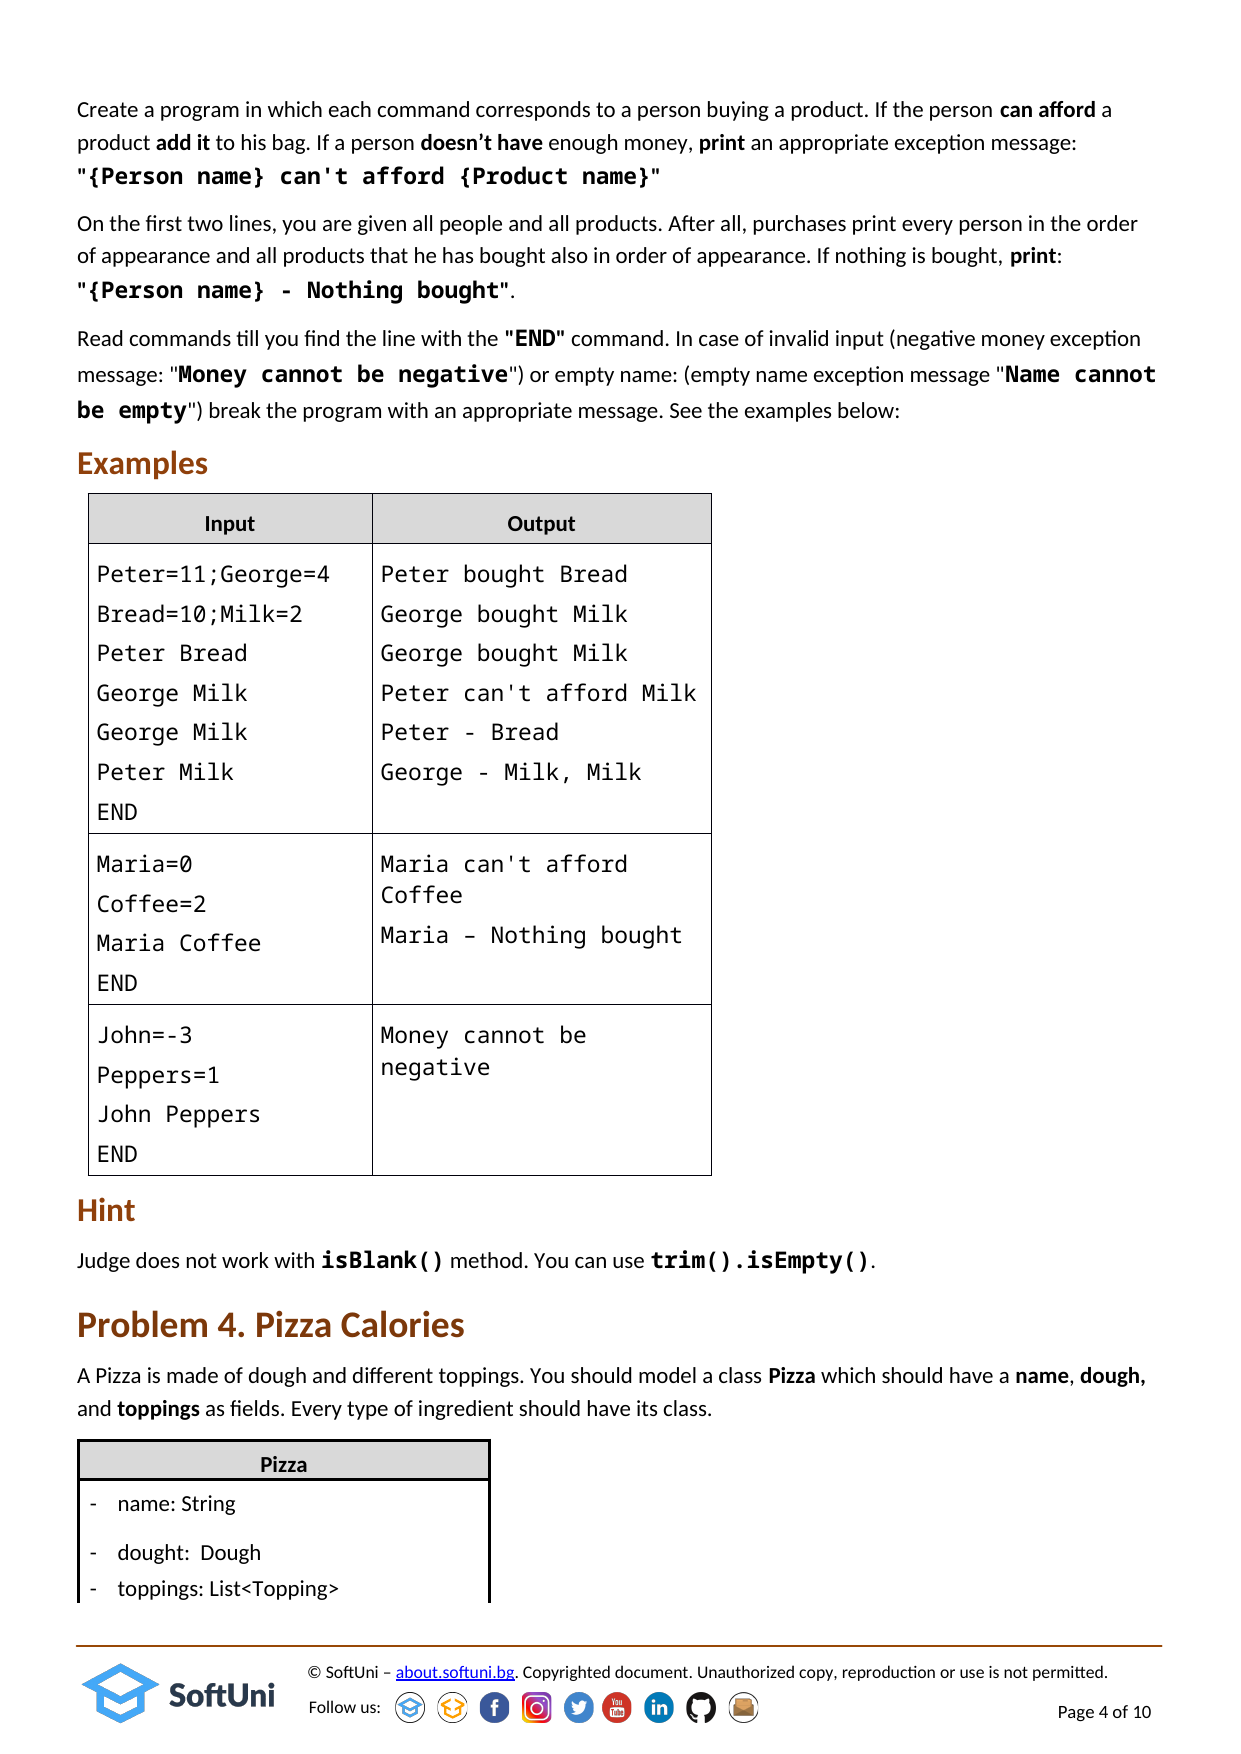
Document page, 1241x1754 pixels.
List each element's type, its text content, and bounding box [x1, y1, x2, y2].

picture [686, 1692, 716, 1723]
picture [479, 1692, 510, 1723]
table_cell John=-3 Peppers=1 John Peppers END [89, 1005, 372, 1175]
table_cell Money cannot be negative [373, 1005, 711, 1175]
text Judge does not work with isBlank() method. You can use trim().isEmpty(). [77, 1244, 1163, 1275]
table_cell Peter=11;George=4 Bread=10;Milk=2 Peter Bread George Milk George Milk Peter Milk END [89, 544, 372, 833]
table_header Input [89, 494, 372, 543]
table_cell - [80, 1530, 106, 1566]
table_header Output [373, 494, 711, 543]
table_cell name: String [106, 1481, 488, 1530]
picture [644, 1714, 653, 1723]
table_header Pizza [80, 1442, 488, 1478]
picture [665, 1692, 674, 1701]
table_cell toppings: List<Topping> [106, 1566, 488, 1603]
subtitle Examples [77, 442, 1163, 483]
text Read commands till you find the line with the "END" command. In case of invalid input (negative money exception message: "Money cannot be negative") or empty name: (empty name exception message "Name cannot be empty") break the program with an appropriate message. See the examples below: [77, 322, 1164, 425]
picture [75, 1658, 281, 1729]
table_cell - [80, 1566, 106, 1603]
table_cell - [80, 1481, 106, 1530]
table_cell dought: Dough [106, 1530, 488, 1566]
picture [437, 1692, 468, 1723]
picture [644, 1692, 653, 1701]
text On the first two lines, you are given all people and all products. After all, purchases print every person in the order of appearance and all products that he has bought also in order of appearance. If nothing is bought, print: "{Person name} - Nothing bought". [77, 209, 1164, 305]
picture [522, 1692, 552, 1723]
picture [728, 1692, 759, 1723]
picture [602, 1692, 632, 1723]
text A Pizza is made of dough and different toppings. You should model a class Pizza which should have a name, dough, and toppings as fields. Every type of ingredient should have its class. [77, 1362, 1164, 1422]
picture [564, 1692, 594, 1723]
table_cell Maria=0 Coffee=2 Maria Coffee END [89, 834, 372, 1004]
picture [395, 1692, 425, 1723]
picture [665, 1714, 674, 1723]
text Create a program in which each command corresponds to a person buying a product. If the person can afford a product add it to his bag. If a person doesn’t have enough money, print an appropriate exception message: "{Person name} can't afford {Product name}" [77, 95, 1164, 192]
subtitle Hint [77, 1189, 1163, 1229]
picture [658, 1705, 667, 1714]
table_cell Maria can't afford Coffee Maria – Nothing bought [373, 834, 711, 1004]
table_cell Peter bought Bread George bought Milk George bought Milk Peter can't afford Milk Peter - Bread George - Milk, Milk [373, 544, 711, 833]
subtitle Problem 4. Pizza Calories [77, 1301, 1163, 1346]
